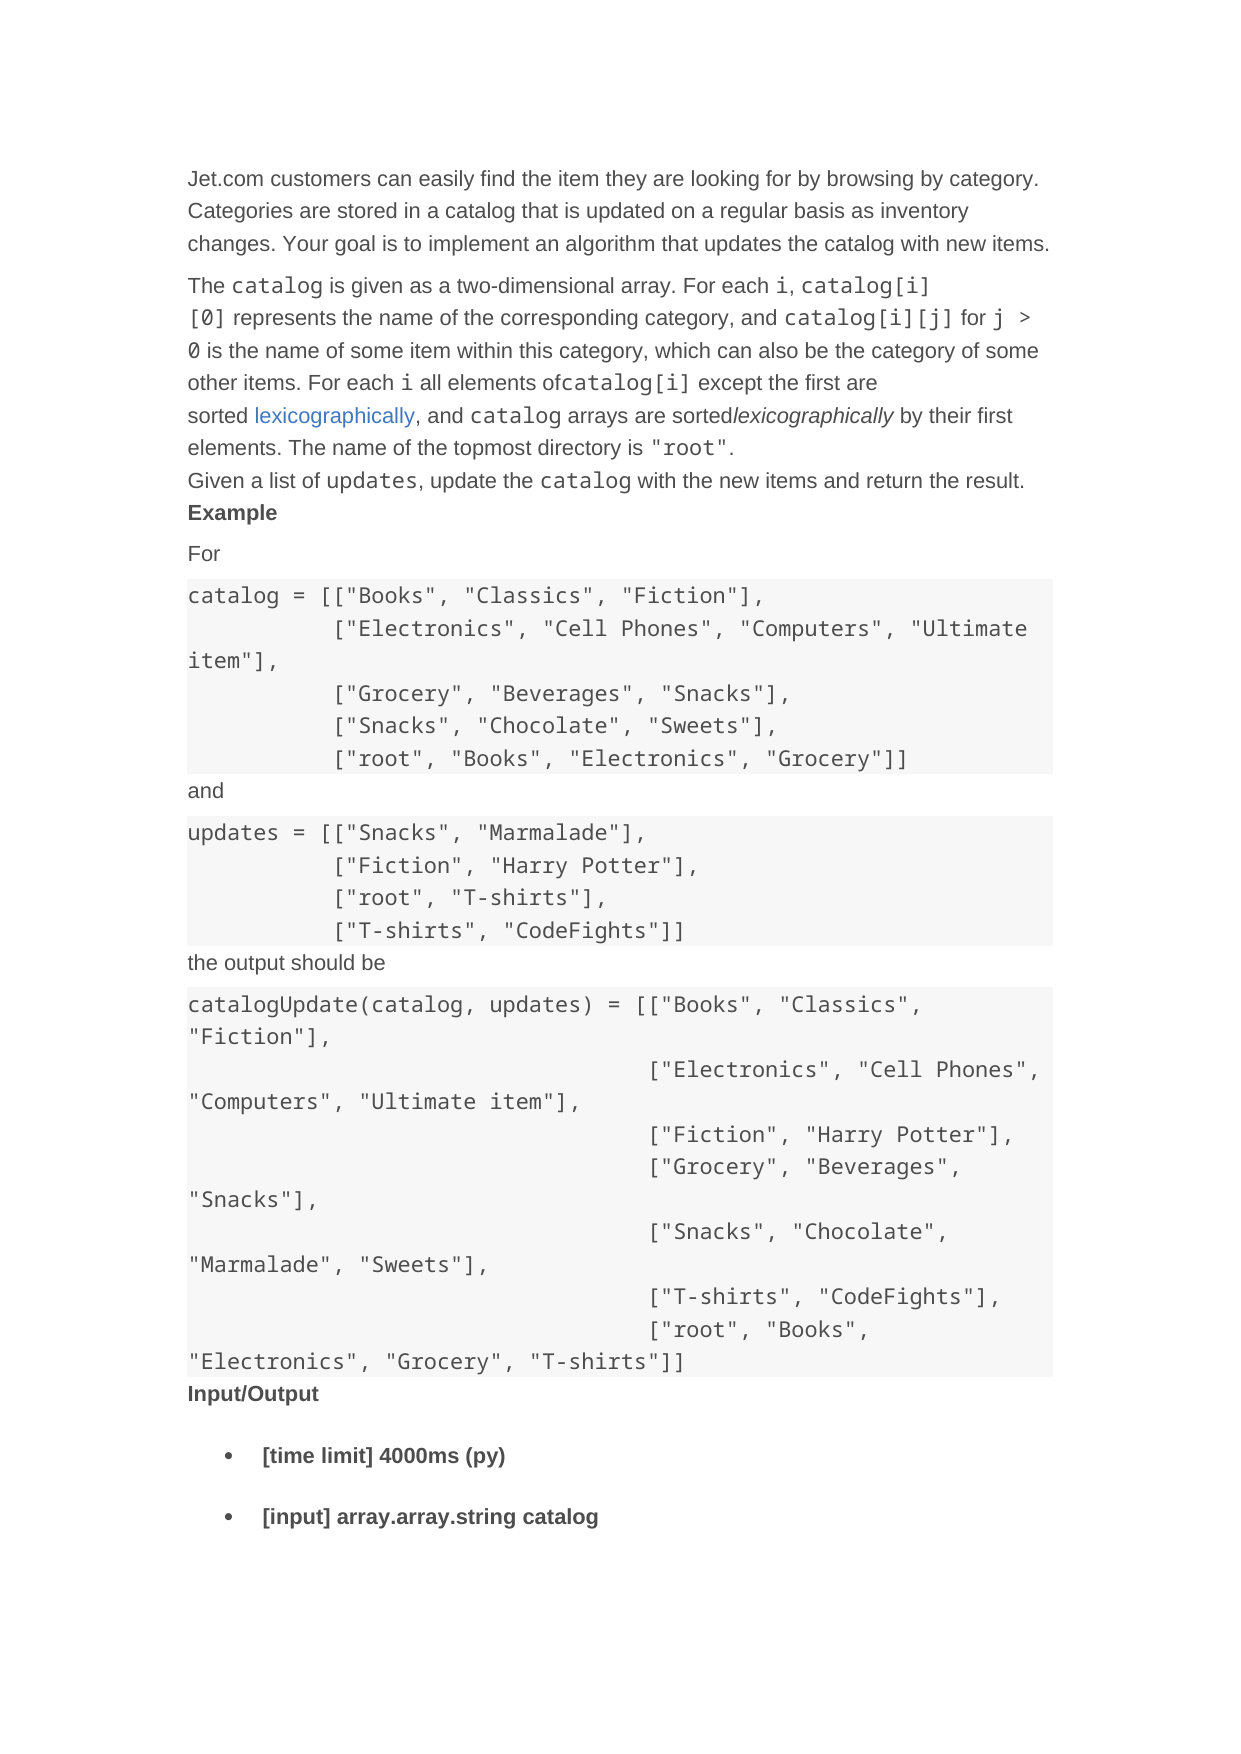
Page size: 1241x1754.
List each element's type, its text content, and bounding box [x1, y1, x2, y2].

text catalogUpdate(catalog, updates) = [["Books", "Classics", "Fiction"], [187, 987, 1053, 1052]
text ["T-shirts", "CodeFights"]] [187, 913, 1053, 946]
list [time limit] 4000ms (py) [225, 1439, 1053, 1471]
text ["Fiction", "Harry Potter"], [187, 1117, 1053, 1150]
text catalog = [["Books", "Classics", "Fiction"], [187, 579, 1053, 612]
text The catalog is given as a two-dimensional array. For each i, catalog[i][0] represents the name of the corresponding category, and catalog[i][j] for j > 0 is the name of some item within this category, which can also be the category of some other items. For each i all elements ofcatalog[i] except the first are sorted lexicographically, and catalog arrays are sortedlexicographically by their first elements. The name of the topmost directory is "root". [187, 268, 1053, 463]
text Given a list of updates, update the catalog with the new items and return the result. [187, 463, 1053, 496]
text ["root", "Books", "Electronics", "Grocery", "T-shirts"]] [187, 1312, 1053, 1377]
text ["root", "T-shirts"], [187, 881, 1053, 913]
text Jet.com customers can easily find the item they are looking for by browsing by category. Categories are stored in a catalog that is updated on a regular basis as inventory changes. Your goal is to implement an algorithm that updates the catalog with new items. [187, 162, 1053, 259]
text ["Grocery", "Beverages", "Snacks"], [187, 677, 1053, 709]
text For [187, 538, 1053, 570]
text Example [187, 496, 1053, 528]
text and [187, 774, 1053, 807]
list [input] array.array.string catalog [225, 1501, 1053, 1533]
text ["T-shirts", "CodeFights"], [187, 1280, 1053, 1312]
text the output should be [187, 946, 1053, 978]
text ["Electronics", "Cell Phones", "Computers", "Ultimate item"], [187, 1052, 1053, 1117]
text updates = [["Snacks", "Marmalade"], [187, 816, 1053, 848]
text ["Snacks", "Chocolate", "Marmalade", "Sweets"], [187, 1215, 1053, 1280]
text ["root", "Books", "Electronics", "Grocery"]] [187, 742, 1053, 774]
text ["Grocery", "Beverages", "Snacks"], [187, 1150, 1053, 1215]
text ["Fiction", "Harry Potter"], [187, 848, 1053, 881]
text ["Snacks", "Chocolate", "Sweets"], [187, 709, 1053, 742]
text Input/Output [187, 1377, 1053, 1410]
text ["Electronics", "Cell Phones", "Computers", "Ultimate item"], [187, 612, 1053, 677]
